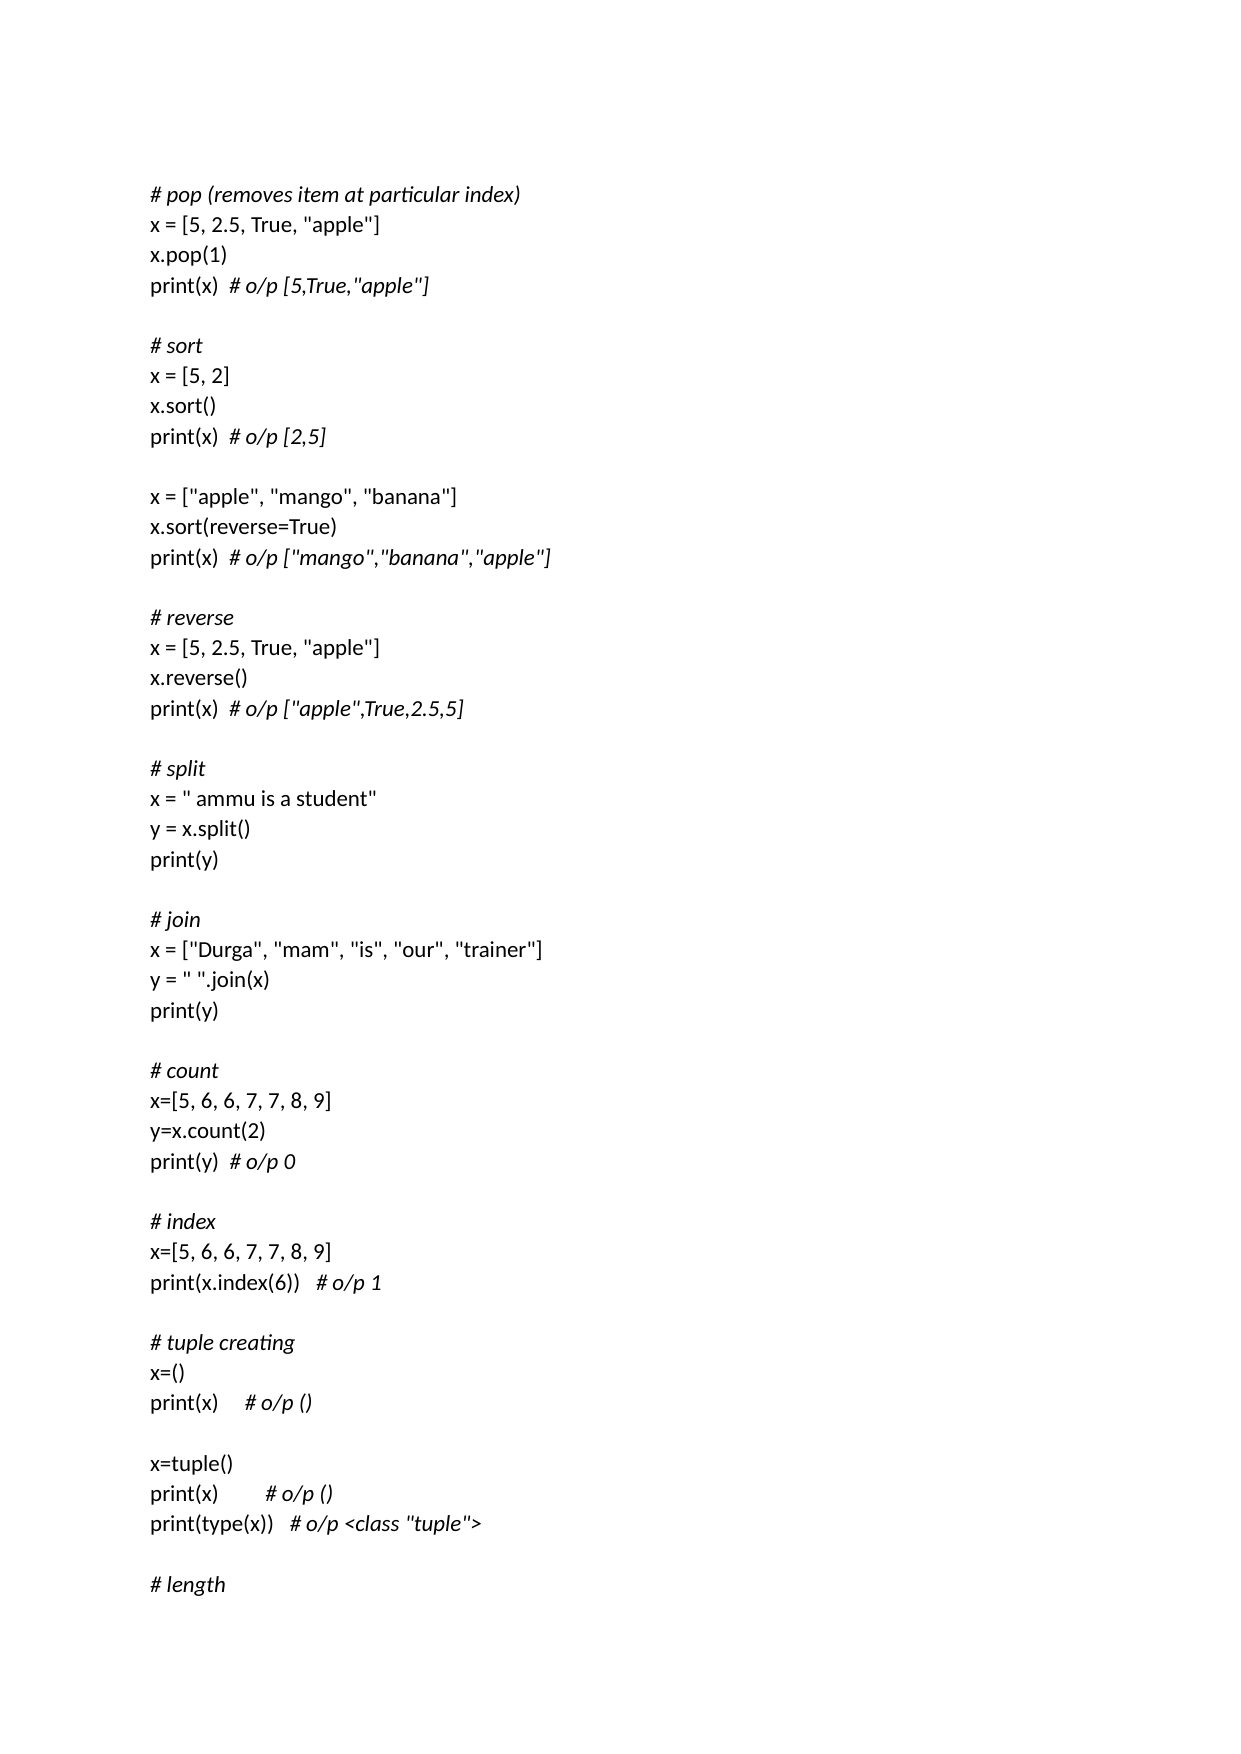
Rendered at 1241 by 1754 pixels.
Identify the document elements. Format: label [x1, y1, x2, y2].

text [150, 150, 1090, 1598]
